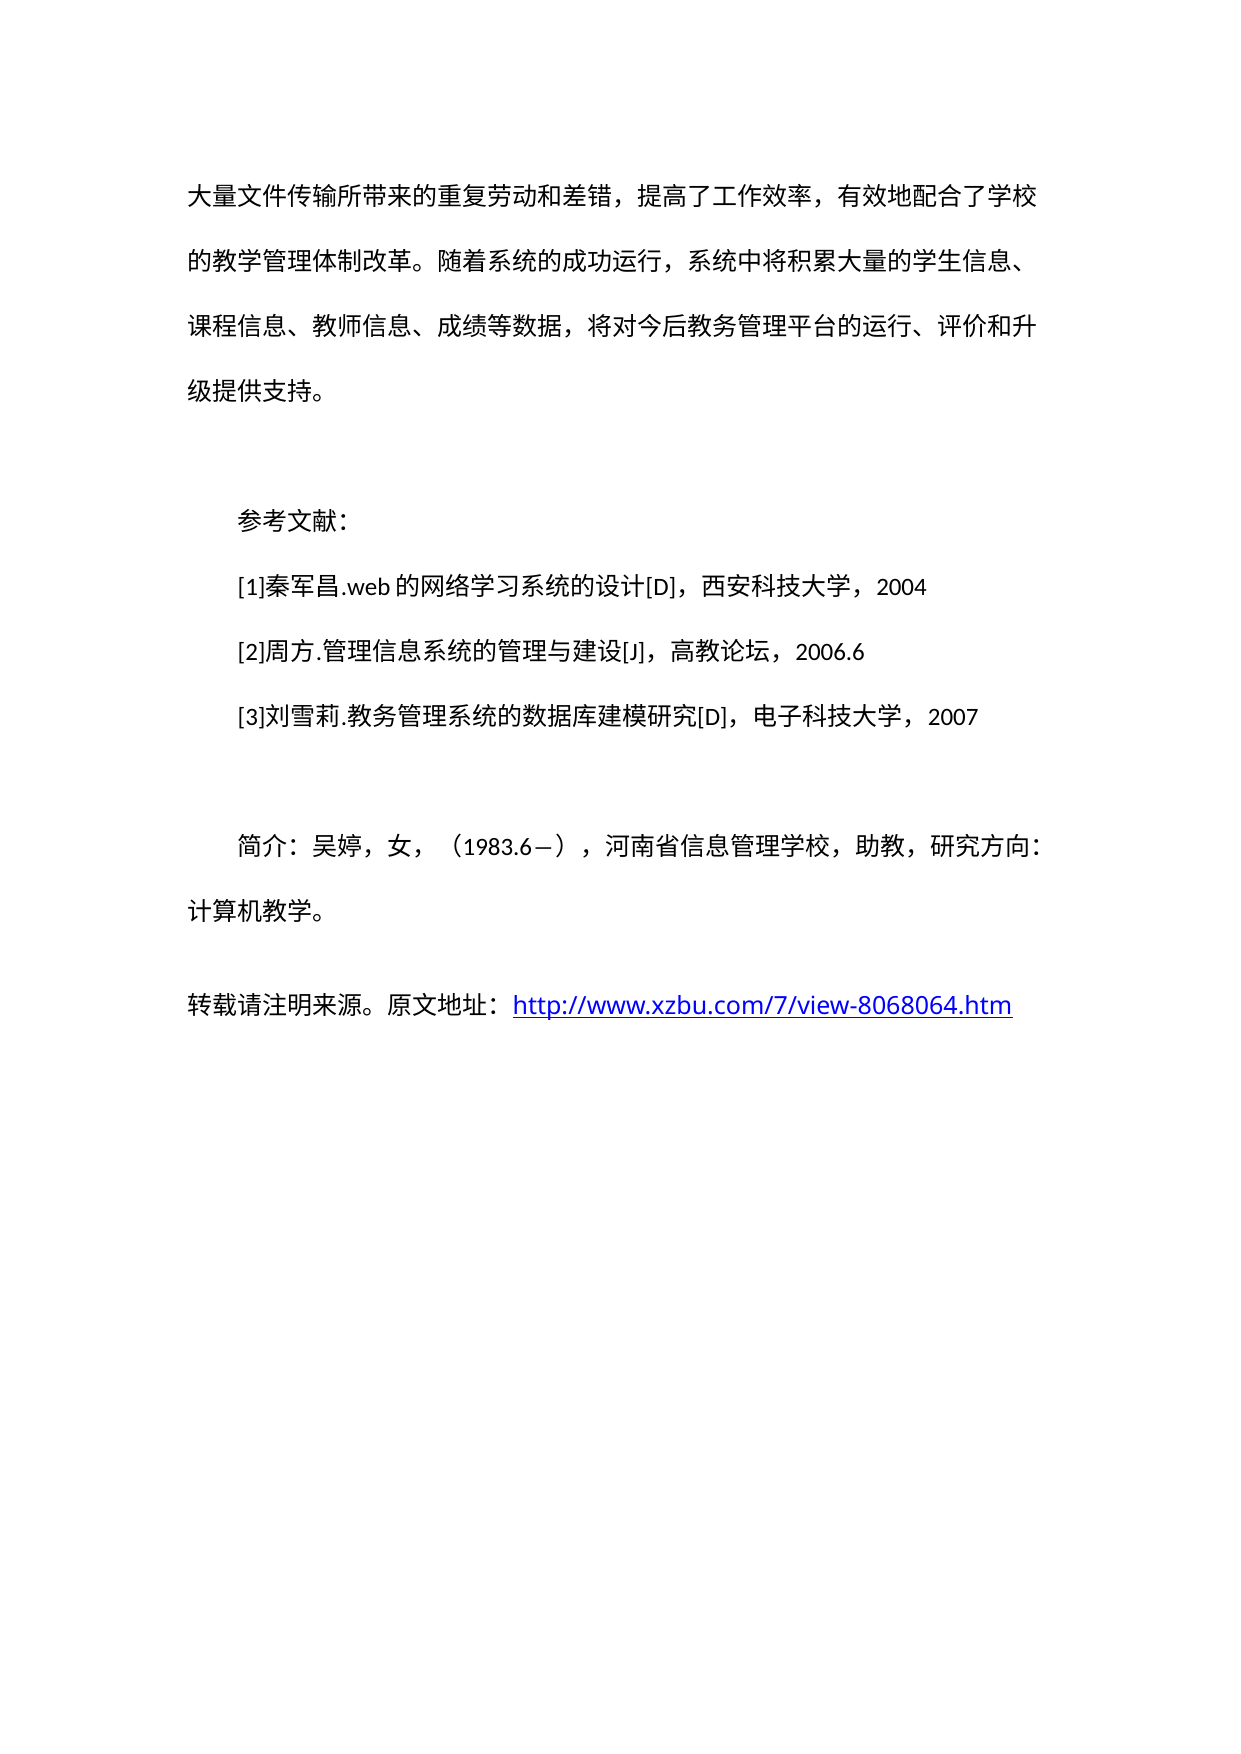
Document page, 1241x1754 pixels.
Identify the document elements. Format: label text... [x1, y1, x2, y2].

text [187, 162, 1053, 942]
text 转载请注明来源。原文地址：http://www.xzbu.com/7/view-8068064.htm [187, 971, 1053, 1036]
